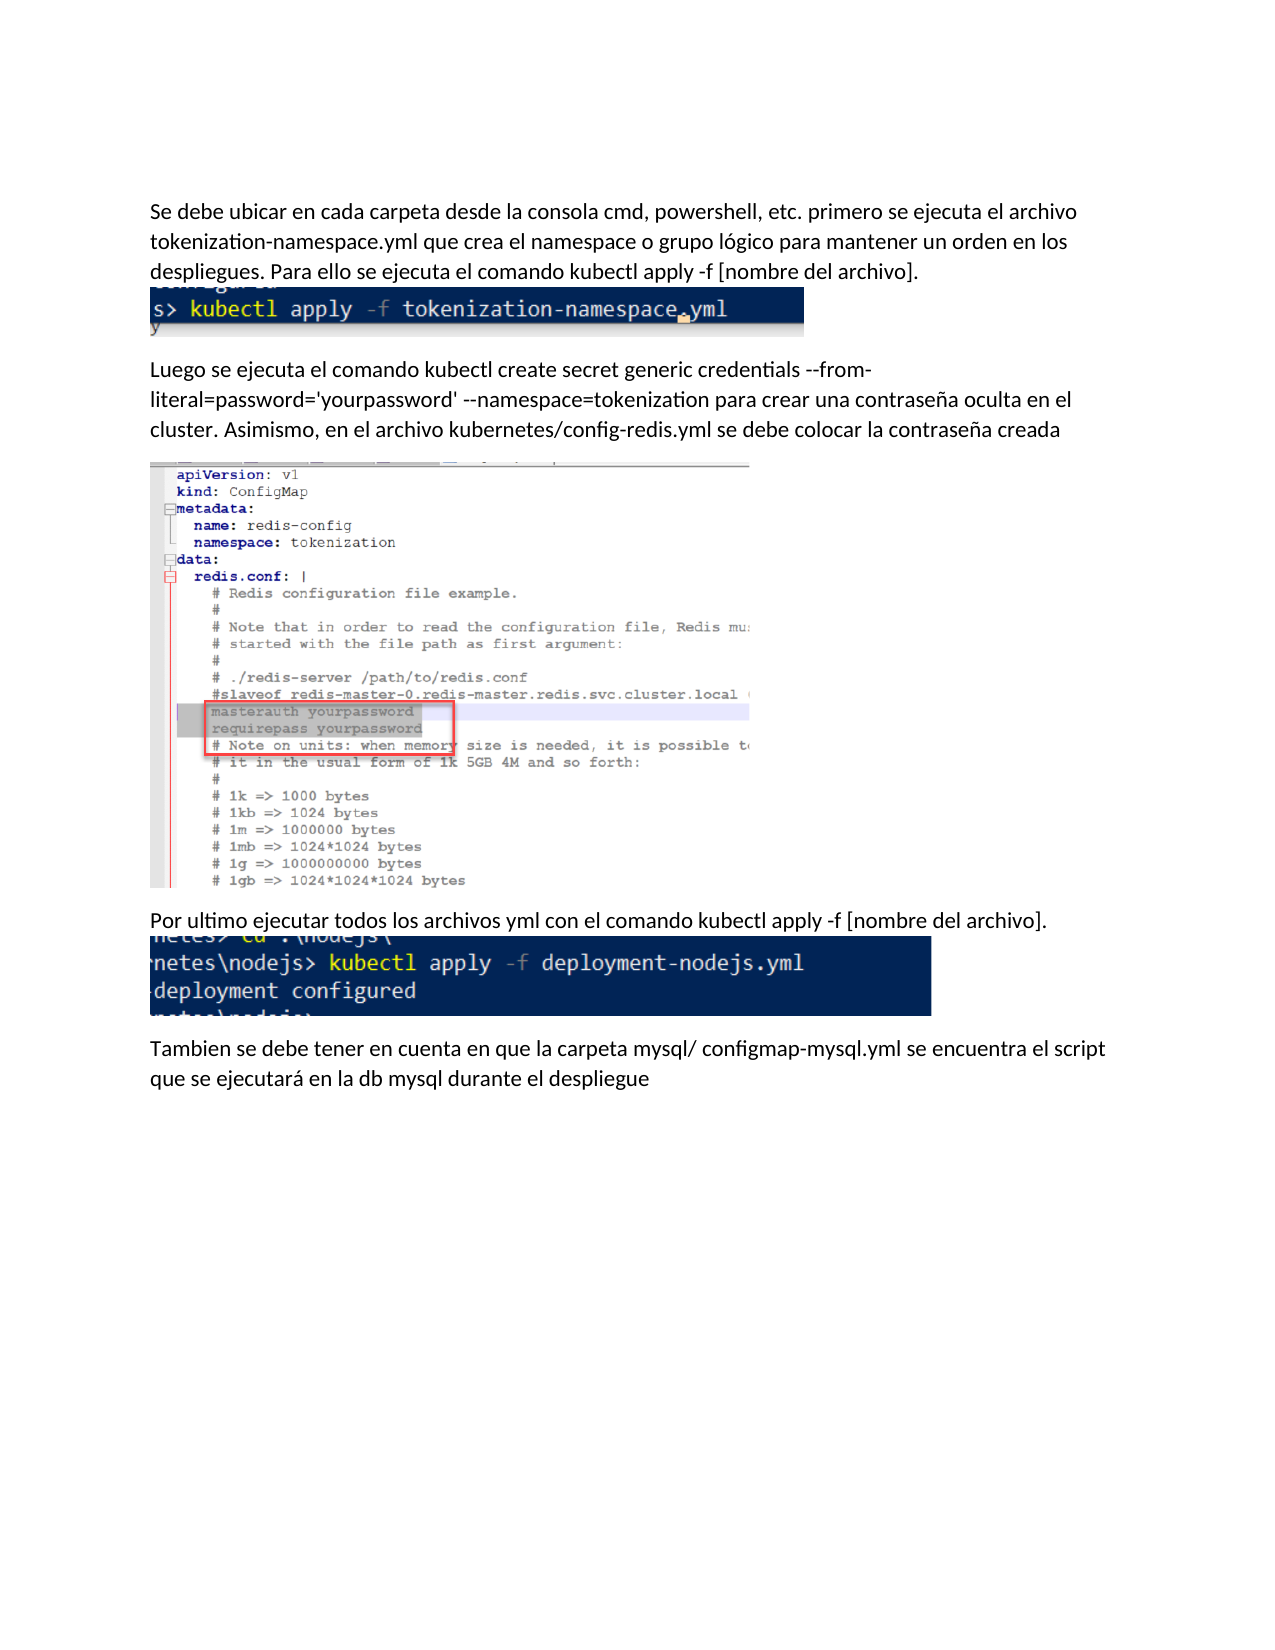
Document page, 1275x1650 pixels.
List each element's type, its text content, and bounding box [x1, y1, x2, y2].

text Tambien se debe tener en cuenta en que la carpeta mysql/ configmap-mysql.yml se encuentra el script que se ejecutará en la db mysql durante el despliegue [150, 1034, 1125, 1092]
picture [150, 936, 932, 1016]
text Luego se ejecuta el comando kubectl create secret generic credentials --from-literal=password='yourpassword' --namespace=tokenization para crear una contraseña oculta en el cluster. Asimismo, en el archivo kubernetes/config-redis.yml se debe colocar la contraseña creada [150, 355, 1125, 443]
text Se debe ubicar en cada carpeta desde la consola cmd, powershell, etc. primero se ejecuta el archivo tokenization-namespace.yml que crea el namespace o grupo lógico para mantener un orden en los despliegues. Para ello se ejecuta el comando kubectl apply -f [nombre del archivo]. [150, 197, 1125, 336]
picture [150, 462, 750, 888]
picture [150, 287, 804, 337]
